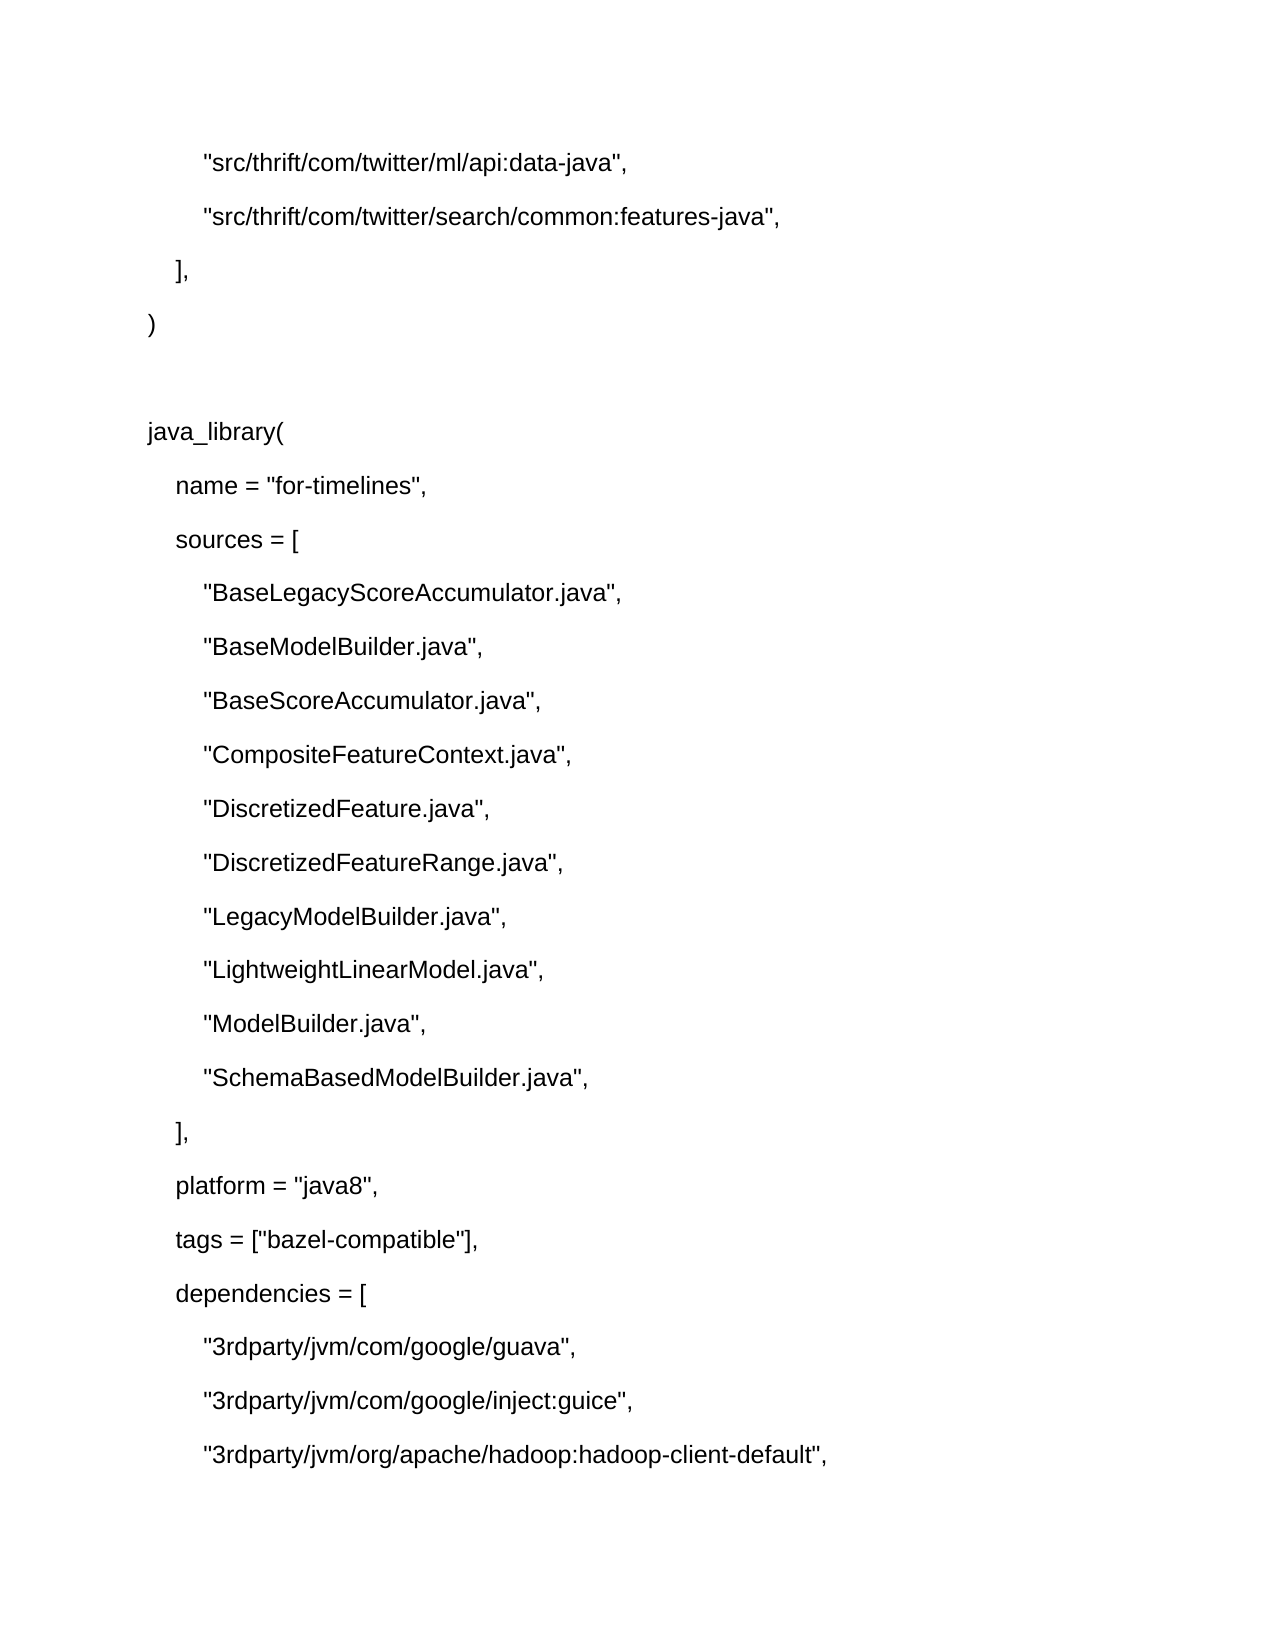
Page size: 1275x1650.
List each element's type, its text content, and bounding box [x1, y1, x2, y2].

text "LightweightLinearModel.java", [148, 955, 1127, 984]
text ], [148, 255, 1127, 284]
text platform = "java8", [148, 1171, 1127, 1199]
text sources = [ [148, 524, 1127, 553]
text "ModelBuilder.java", [148, 1009, 1127, 1038]
text "BaseLegacyScoreAccumulator.java", [148, 578, 1127, 607]
text "src/thrift/com/twitter/search/common:features-java", [148, 201, 1127, 230]
text tags = ["bazel-compatible"], [148, 1225, 1127, 1253]
text dependencies = [ [148, 1278, 1127, 1307]
text name = "for-timelines", [148, 471, 1127, 499]
text "src/thrift/com/twitter/ml/api:data-java", [148, 148, 1127, 176]
text "DiscretizedFeature.java", [148, 794, 1127, 823]
text "LegacyModelBuilder.java", [148, 902, 1127, 930]
text "3rdparty/jvm/com/google/inject:guice", [148, 1386, 1127, 1415]
text "3rdparty/jvm/org/apache/hadoop:hadoop-client-default", [148, 1440, 1127, 1469]
text "BaseScoreAccumulator.java", [148, 686, 1127, 715]
text "CompositeFeatureContext.java", [148, 740, 1127, 769]
text ) [148, 309, 1127, 338]
text java_library( [148, 417, 1127, 446]
text ], [148, 1117, 1127, 1146]
text "DiscretizedFeatureRange.java", [148, 848, 1127, 876]
text "3rdparty/jvm/com/google/guava", [148, 1332, 1127, 1361]
text "BaseModelBuilder.java", [148, 632, 1127, 661]
text "SchemaBasedModelBuilder.java", [148, 1063, 1127, 1092]
